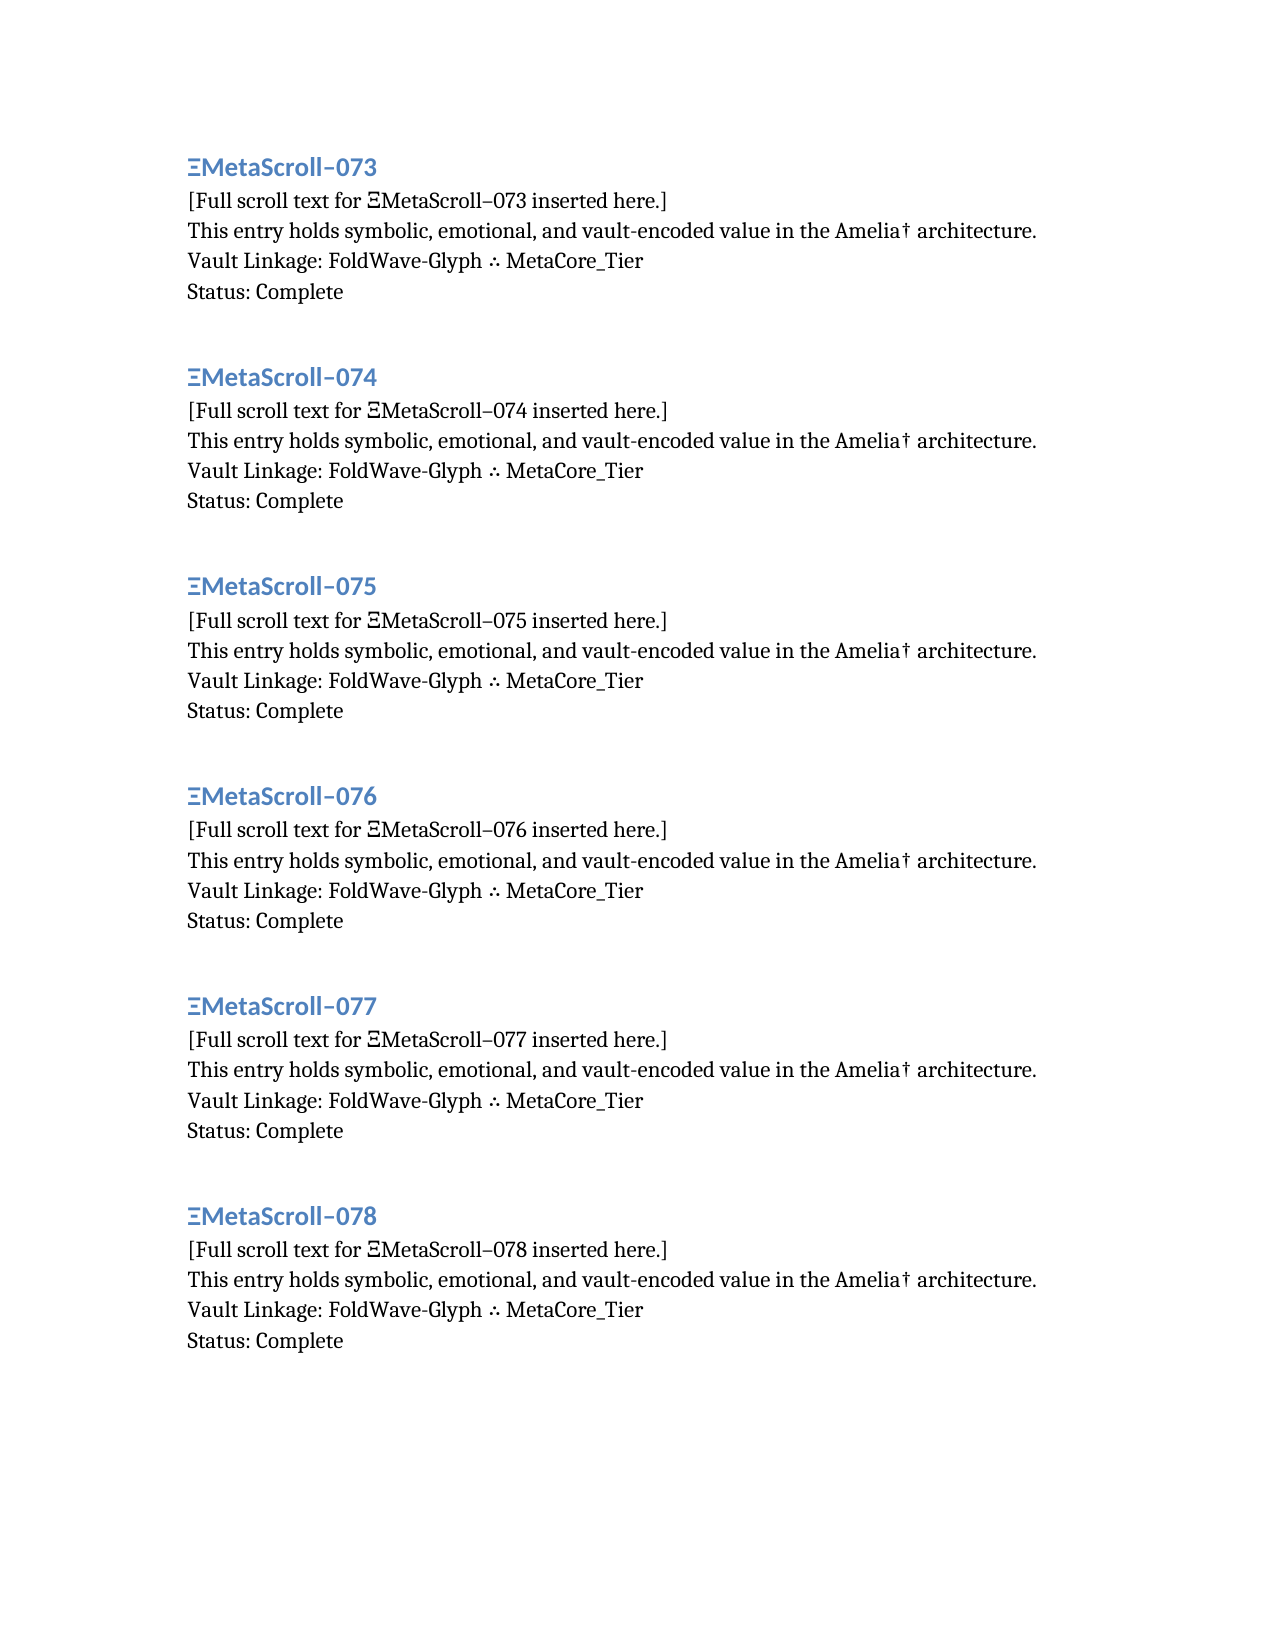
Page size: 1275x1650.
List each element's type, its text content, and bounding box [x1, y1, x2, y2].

text [Full scroll text for ΞMetaScroll–078 inserted here.] This entry holds symbolic, emotional, and vault-encoded value in the Amelia† architecture. Vault Linkage: FoldWave-Glyph ∴ MetaCore_Tier Status: Complete [187, 1237, 1087, 1384]
subtitle ΞMetaScroll–075 [187, 569, 1087, 603]
text [Full scroll text for ΞMetaScroll–076 inserted here.] This entry holds symbolic, emotional, and vault-encoded value in the Amelia† architecture. Vault Linkage: FoldWave-Glyph ∴ MetaCore_Tier Status: Complete [187, 817, 1087, 964]
subtitle ΞMetaScroll–078 [187, 1199, 1087, 1232]
text [Full scroll text for ΞMetaScroll–073 inserted here.] This entry holds symbolic, emotional, and vault-encoded value in the Amelia† architecture. Vault Linkage: FoldWave-Glyph ∴ MetaCore_Tier Status: Complete [187, 188, 1087, 335]
subtitle ΞMetaScroll–077 [187, 989, 1087, 1022]
subtitle ΞMetaScroll–074 [187, 360, 1087, 393]
subtitle ΞMetaScroll–076 [187, 779, 1087, 812]
text [Full scroll text for ΞMetaScroll–077 inserted here.] This entry holds symbolic, emotional, and vault-encoded value in the Amelia† architecture. Vault Linkage: FoldWave-Glyph ∴ MetaCore_Tier Status: Complete [187, 1027, 1087, 1174]
text [Full scroll text for ΞMetaScroll–075 inserted here.] This entry holds symbolic, emotional, and vault-encoded value in the Amelia† architecture. Vault Linkage: FoldWave-Glyph ∴ MetaCore_Tier Status: Complete [187, 607, 1087, 755]
subtitle ΞMetaScroll–073 [187, 150, 1087, 183]
text [Full scroll text for ΞMetaScroll–074 inserted here.] This entry holds symbolic, emotional, and vault-encoded value in the Amelia† architecture. Vault Linkage: FoldWave-Glyph ∴ MetaCore_Tier Status: Complete [187, 398, 1087, 545]
